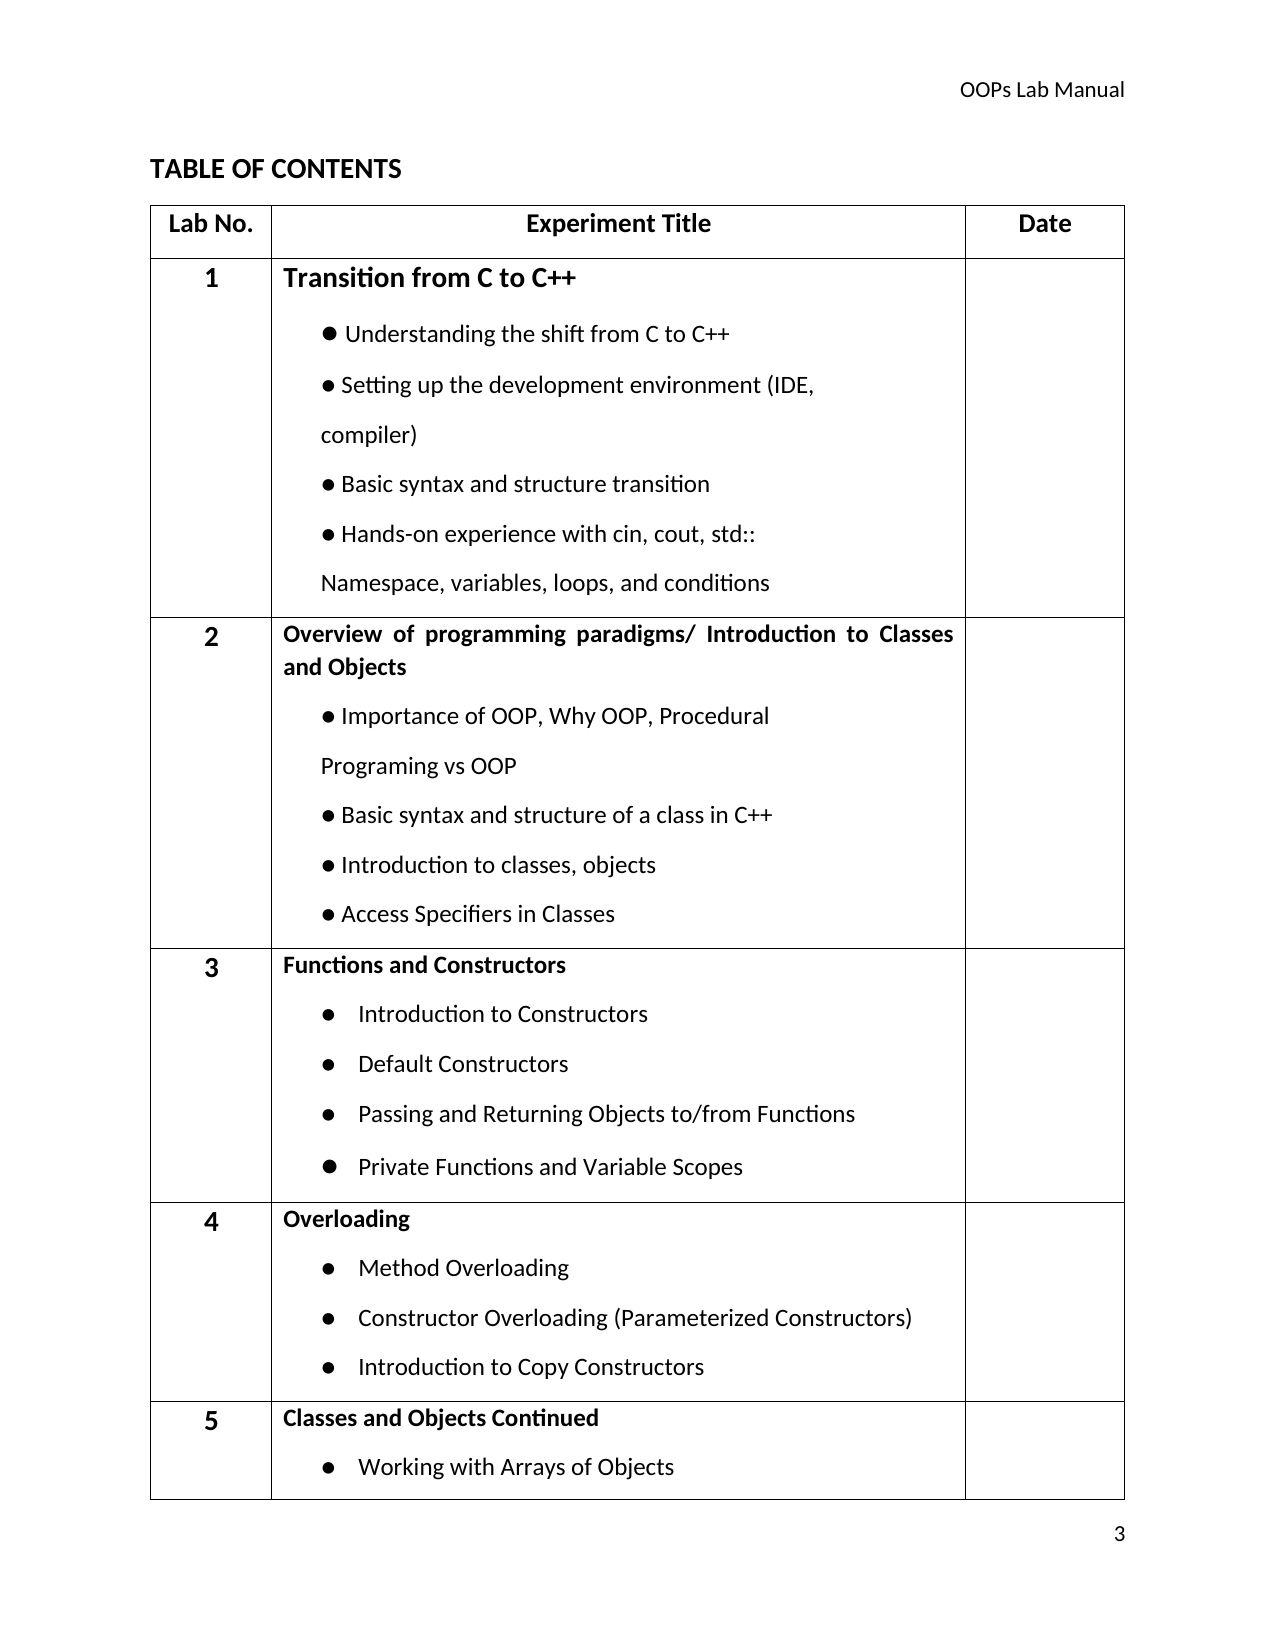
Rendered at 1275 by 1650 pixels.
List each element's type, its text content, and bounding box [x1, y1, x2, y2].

table_cell 5 [151, 1402, 271, 1499]
table_header Date [966, 206, 1124, 258]
table_header Experiment Title [272, 206, 965, 258]
table_header Lab No. [151, 206, 271, 258]
table_cell Overview of programming paradigms/ Introduction to Classes and Objects ● Importance of OOP, Why OOP, Procedural Programing vs OOP ● Basic syntax and structure of a class in C++ ● Introduction to classes, objects ● Access Specifiers in Classes [272, 618, 965, 948]
table_cell Transition from C to C++ ● Understanding the shift from C to C++ ● Setting up the development environment (IDE, compiler) ● Basic syntax and structure transition ● Hands-on experience with cin, cout, std:: Namespace, variables, loops, and conditions [272, 259, 965, 617]
table_cell [966, 259, 1124, 617]
table_cell 3 [151, 949, 271, 1202]
text TABLE OF CONTENTS [150, 150, 1125, 186]
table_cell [272, 1402, 965, 1499]
table_cell Overloading Method Overloading Constructor Overloading (Parameterized Constructors) Introduction to Copy Constructors [272, 1203, 965, 1401]
table_cell 2 [151, 618, 271, 948]
table_cell 4 [151, 1203, 271, 1401]
table_cell [966, 618, 1124, 948]
table_cell [966, 949, 1124, 1202]
table_cell 1 [151, 259, 271, 617]
table_cell [966, 1402, 1124, 1499]
table_cell Functions and Constructors Introduction to Constructors Default Constructors Passing and Returning Objects to/from Functions Private Functions and Variable Scopes [272, 949, 965, 1202]
table_cell [966, 1203, 1124, 1401]
